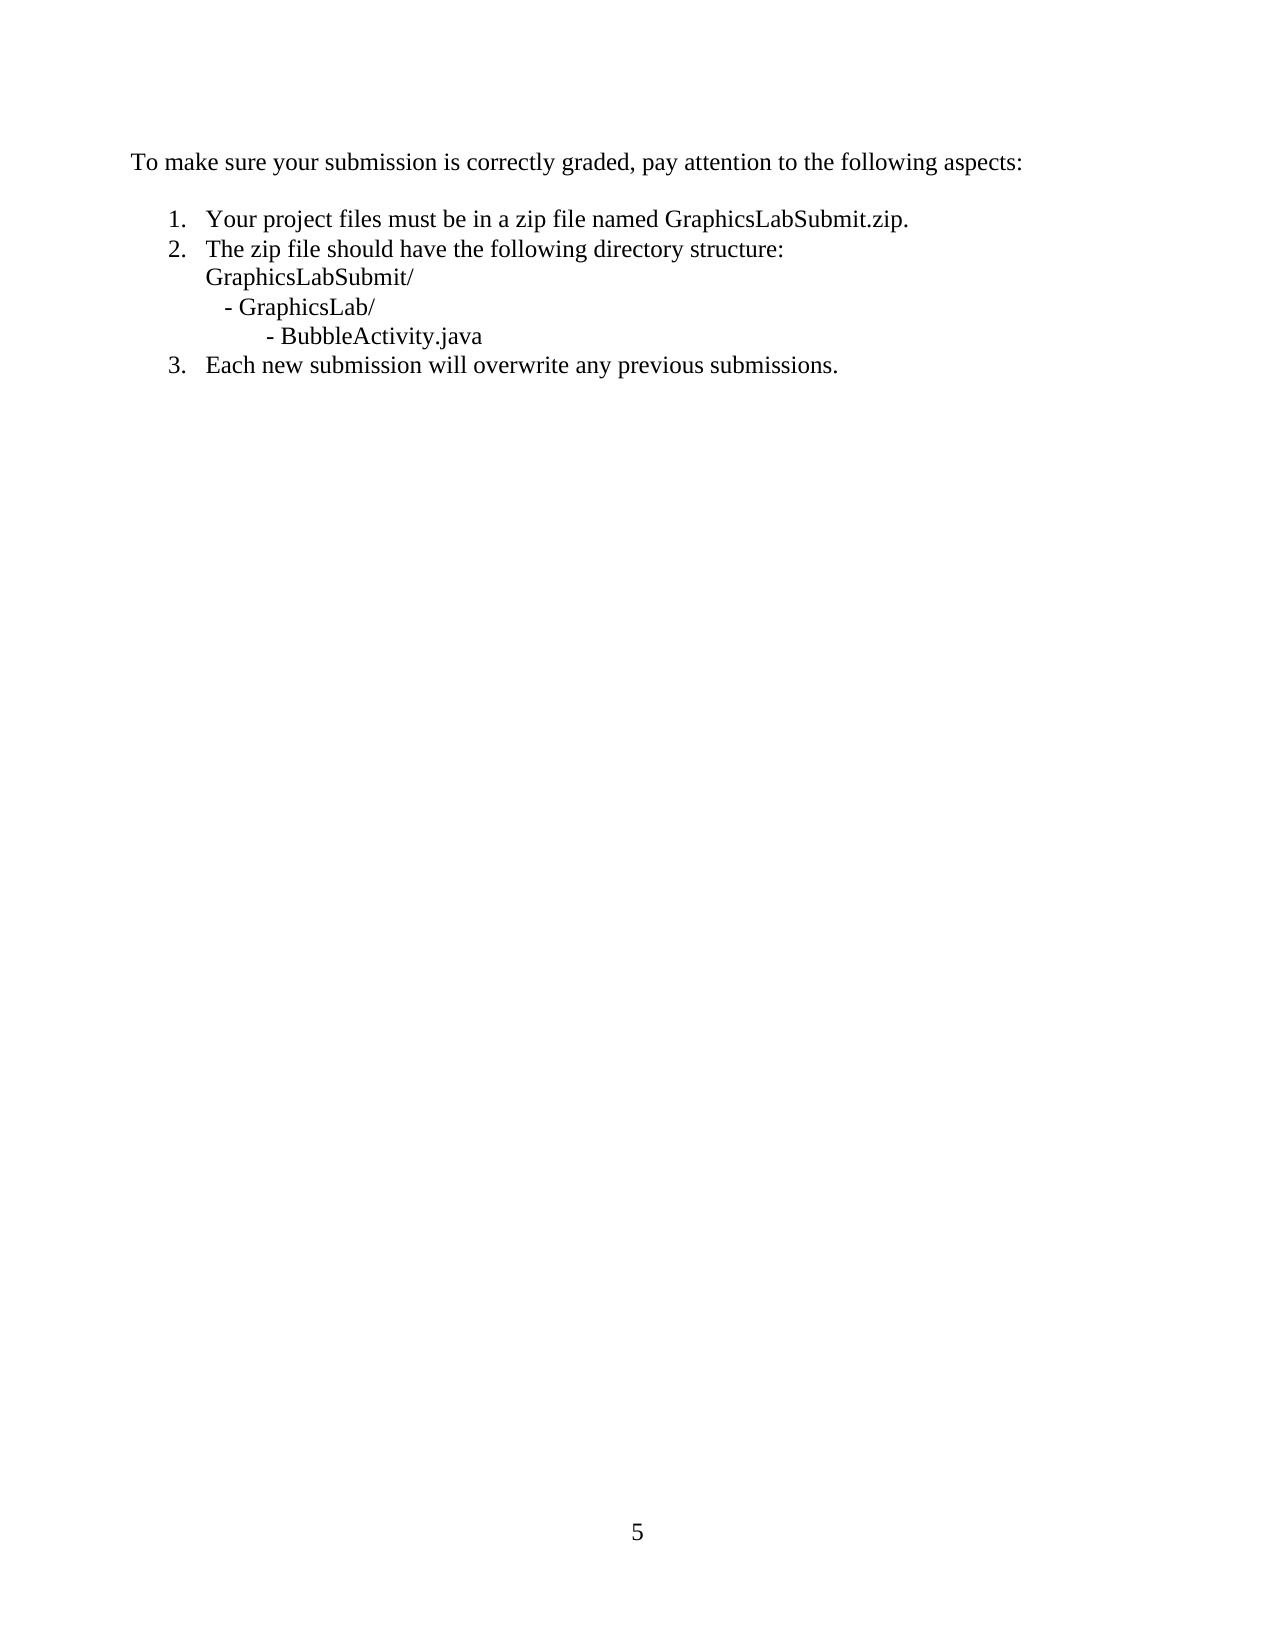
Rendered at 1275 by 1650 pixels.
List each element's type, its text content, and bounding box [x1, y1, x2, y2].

list Your project files must be in a zip file named GraphicsLabSubmit.zip. [168, 205, 1026, 234]
text To make sure your submission is correctly graded, pay attention to the following aspects: [130, 147, 1128, 176]
text - BubbleActivity.java [168, 321, 1026, 350]
text - GraphicsLab/ [168, 292, 1026, 321]
list The zip file should have the following directory structure: GraphicsLabSubmit/ [168, 234, 1026, 291]
list Each new submission will overwrite any previous submissions. [168, 351, 1026, 379]
